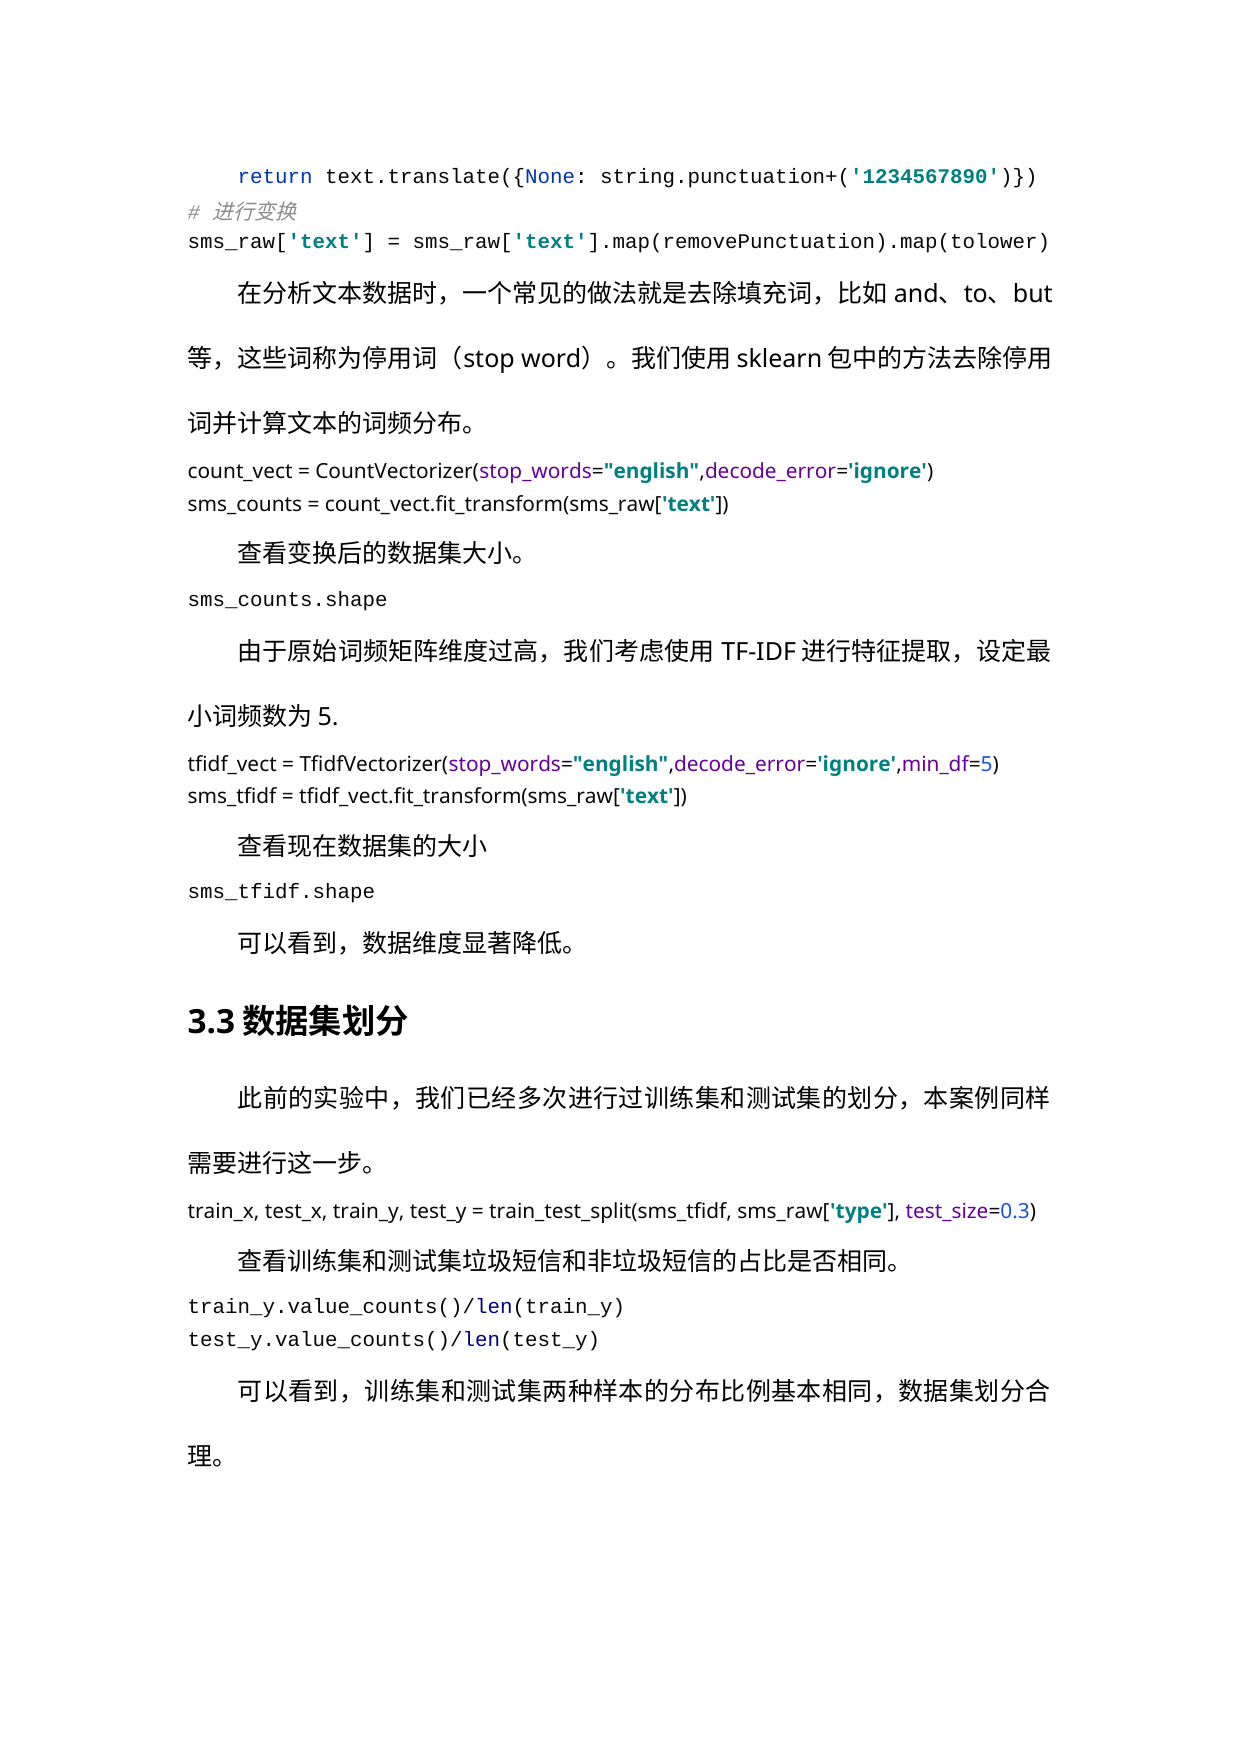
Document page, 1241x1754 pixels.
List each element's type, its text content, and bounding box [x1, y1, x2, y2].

text 查看现在数据集的大小 [187, 812, 1053, 877]
text count_vect = CountVectorizer(stop_words="english",decode_error='ignore') sms_counts = count_vect.fit_transform(sms_raw['text']) [187, 454, 1053, 519]
text 查看变换后的数据集大小。 [187, 519, 1053, 584]
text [187, 162, 1053, 259]
text tfidf_vect = TfidfVectorizer(stop_words="english",decode_error='ignore',min_df=5) sms_tfidf = tfidf_vect.fit_transform(sms_raw['text']) [187, 747, 1053, 812]
text 查看训练集和测试集垃圾短信和非垃圾短信的占比是否相同。 [187, 1227, 1053, 1292]
text train_y.value_counts()/len(train_y) test_y.value_counts()/len(test_y) [187, 1292, 1053, 1357]
text 此前的实验中，我们已经多次进行过训练集和测试集的划分，本案例同样需要进行这一步。 [187, 1064, 1053, 1194]
text 可以看到，训练集和测试集两种样本的分布比例基本相同，数据集划分合理。 [187, 1357, 1053, 1487]
text 可以看到，数据维度显著降低。 [187, 909, 1053, 974]
text train_x, test_x, train_y, test_y = train_test_split(sms_tfidf, sms_raw['type'], test_size=0.3) [187, 1194, 1053, 1227]
subtitle 3.3数据集划分 [187, 987, 1053, 1052]
text 在分析文本数据时，一个常见的做法就是去除填充词，比如and、to、but等，这些词称为停用词（stop word）。我们使用sklearn包中的方法去除停用词并计算文本的词频分布。 [187, 259, 1053, 454]
text sms_tfidf.shape [187, 877, 1053, 909]
text 由于原始词频矩阵维度过高，我们考虑使用TF-IDF进行特征提取，设定最小词频数为5. [187, 617, 1053, 747]
text sms_counts.shape [187, 584, 1053, 617]
